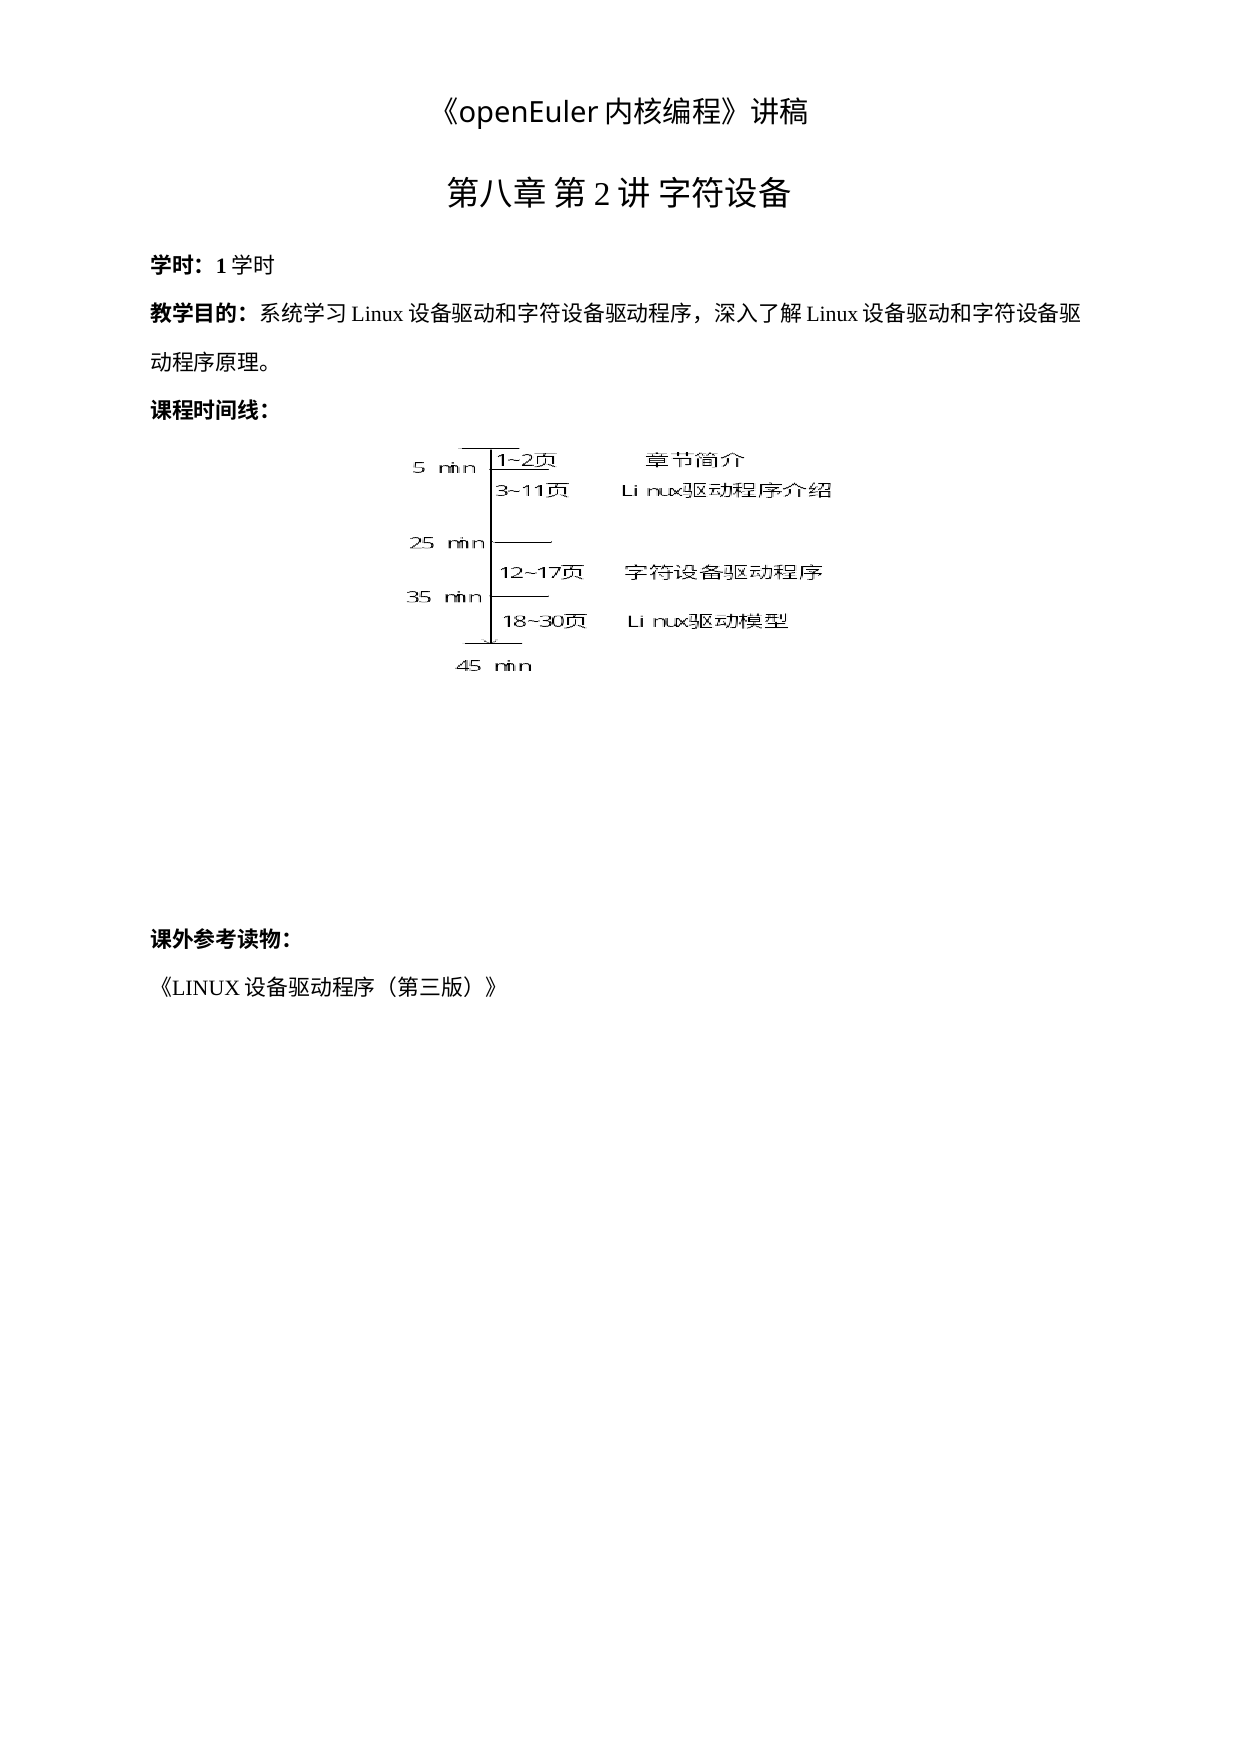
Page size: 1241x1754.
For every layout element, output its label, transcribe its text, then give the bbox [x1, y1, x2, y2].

text 课程时间线： [150, 393, 1087, 425]
text 课外参考读物： [150, 921, 1087, 954]
text 《LINUX设备驱动程序（第三版）》 [150, 969, 1087, 1002]
text 第八章 第2讲 字符设备 [150, 158, 1087, 223]
text 学时：1学时 [150, 247, 1087, 280]
text 教学目的：系统学习Linux设备驱动和字符设备驱动程序，深入了解Linux设备驱动和字符设备驱动程序原理。 [150, 296, 1087, 377]
